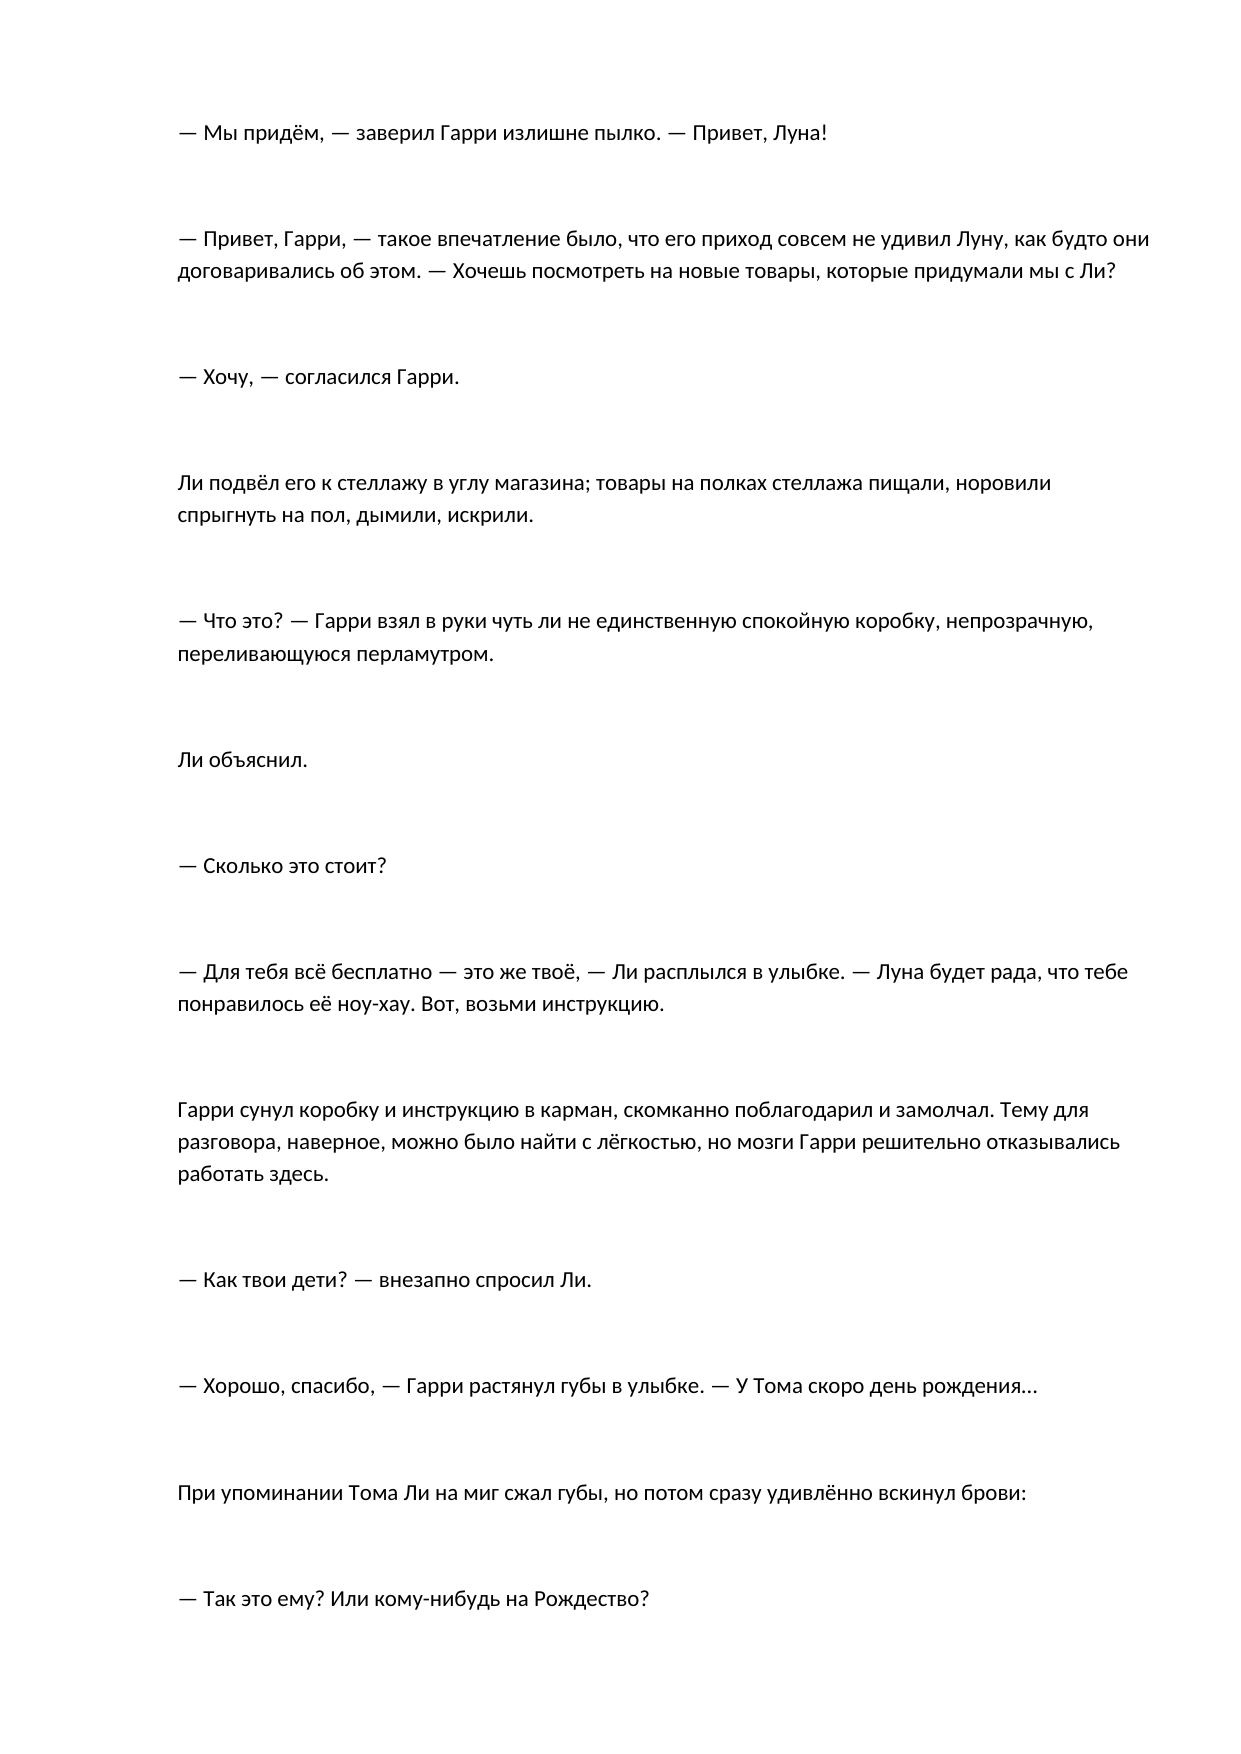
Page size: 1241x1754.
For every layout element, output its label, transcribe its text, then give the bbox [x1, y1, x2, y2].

text При упоминании Тома Ли на миг сжал губы, но потом сразу удивлённо вскинул брови: [177, 1478, 1152, 1506]
text Ли объяснил. [177, 745, 1152, 773]
text Гарри сунул коробку и инструкцию в карман, скомканно поблагодарил и замолчал. Тему для разговора, наверное, можно было найти с лёгкостью, но мозги Гарри решительно отказывались работать здесь. [177, 1095, 1152, 1188]
text Ли подвёл его к стеллажу в углу магазина; товары на полках стеллажа пищали, норовили спрыгнуть на пол, дымили, искрили. [177, 468, 1152, 529]
text — Сколько это стоит? [177, 851, 1152, 879]
text — Так это ему? Или кому-нибудь на Рождество? [177, 1584, 1152, 1612]
text — Для тебя всё бесплатно — это же твоё, — Ли расплылся в улыбке. — Луна будет рада, что тебе понравилось её ноу-хау. Вот, возьми инструкцию. [177, 957, 1152, 1017]
text — Что это? — Гарри взял в руки чуть ли не единственную спокойную коробку, непрозрачную, переливающуюся перламутром. [177, 607, 1152, 667]
text — Мы придём, — заверил Гарри излишне пылко. — Привет, Луна! [177, 118, 1152, 146]
text — Хочу, — согласился Гарри. [177, 362, 1152, 390]
text — Как твои дети? — внезапно спросил Ли. [177, 1266, 1152, 1294]
text — Привет, Гарри, — такое впечатление было, что его приход совсем не удивил Луну, как будто они договаривались об этом. — Хочешь посмотреть на новые товары, которые придумали мы с Ли? [177, 224, 1152, 284]
text — Хорошо, спасибо, — Гарри растянул губы в улыбке. — У Тома скоро день рождения… [177, 1372, 1152, 1400]
